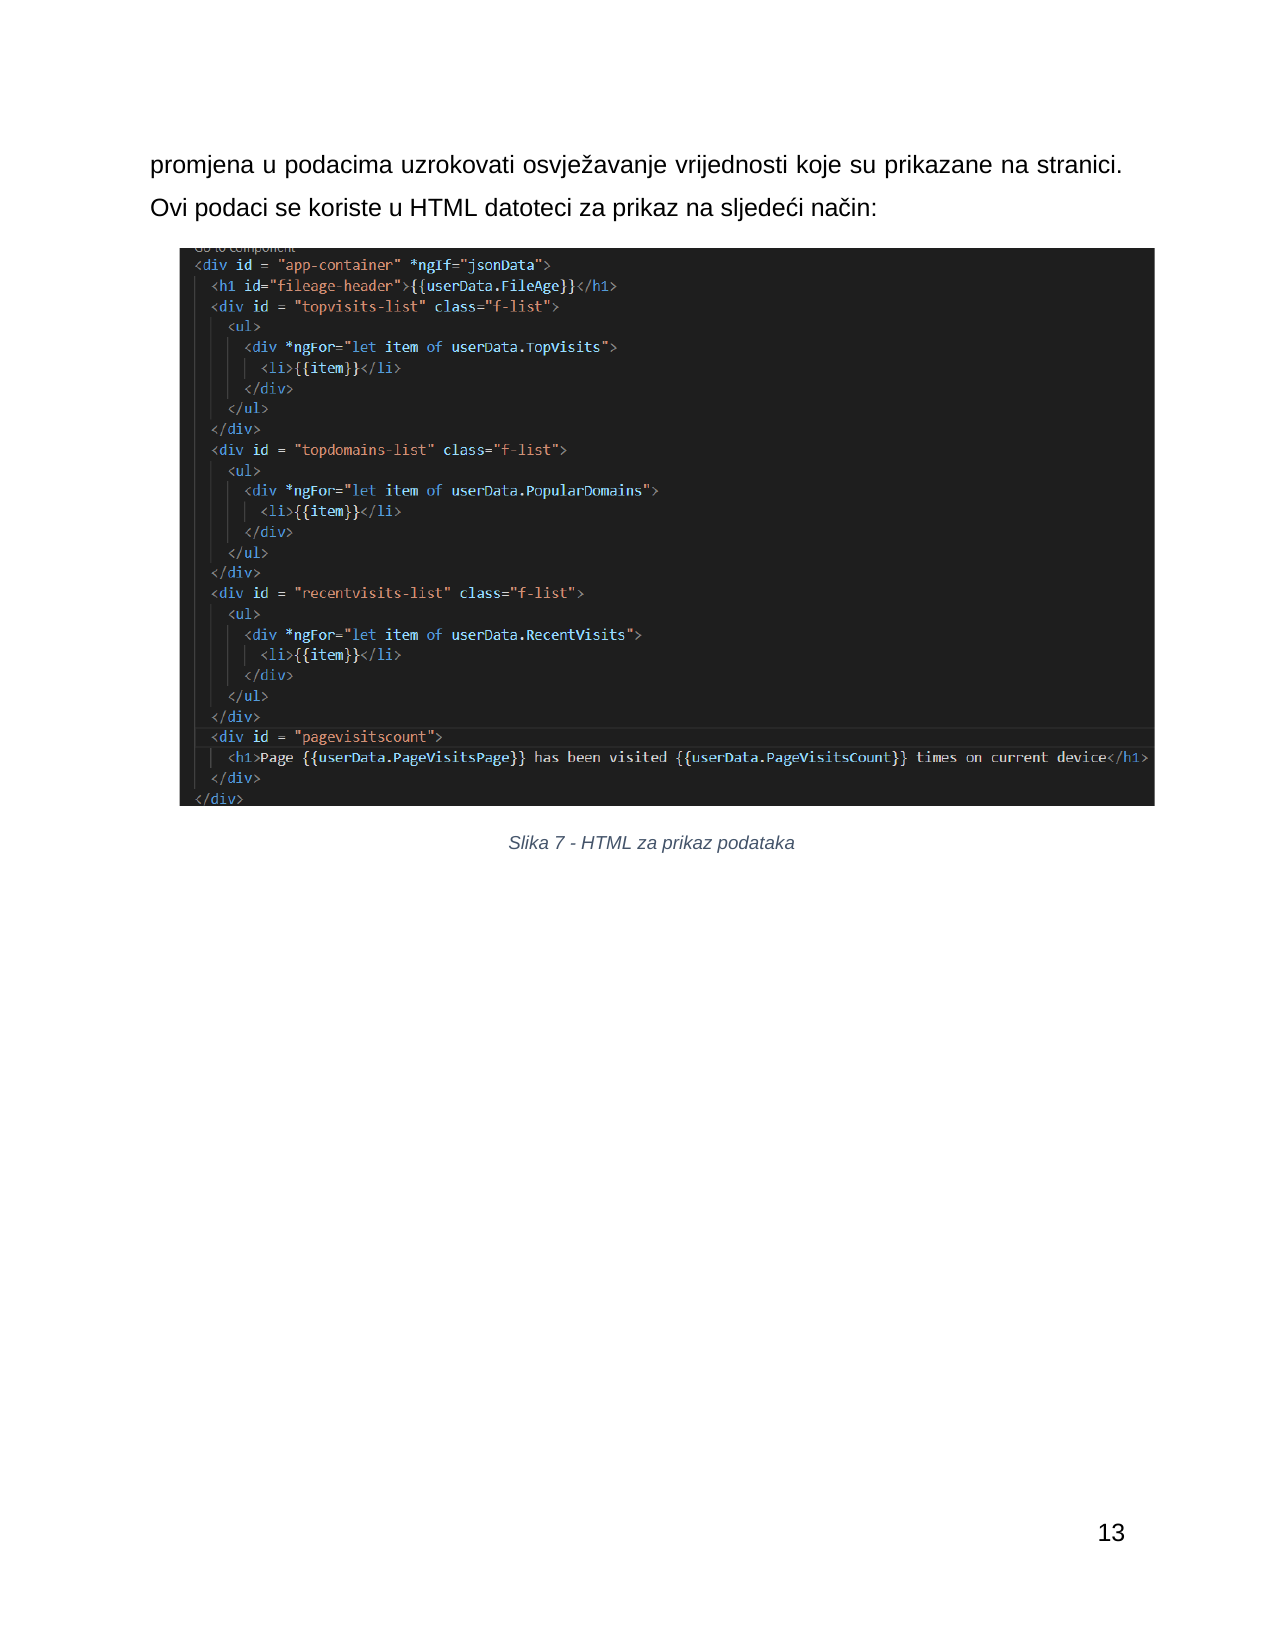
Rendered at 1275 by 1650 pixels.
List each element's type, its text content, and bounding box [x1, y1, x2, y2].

text Slika 7 - HTML za prikaz podataka [150, 832, 1125, 853]
picture [179, 248, 1155, 806]
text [150, 150, 1125, 222]
